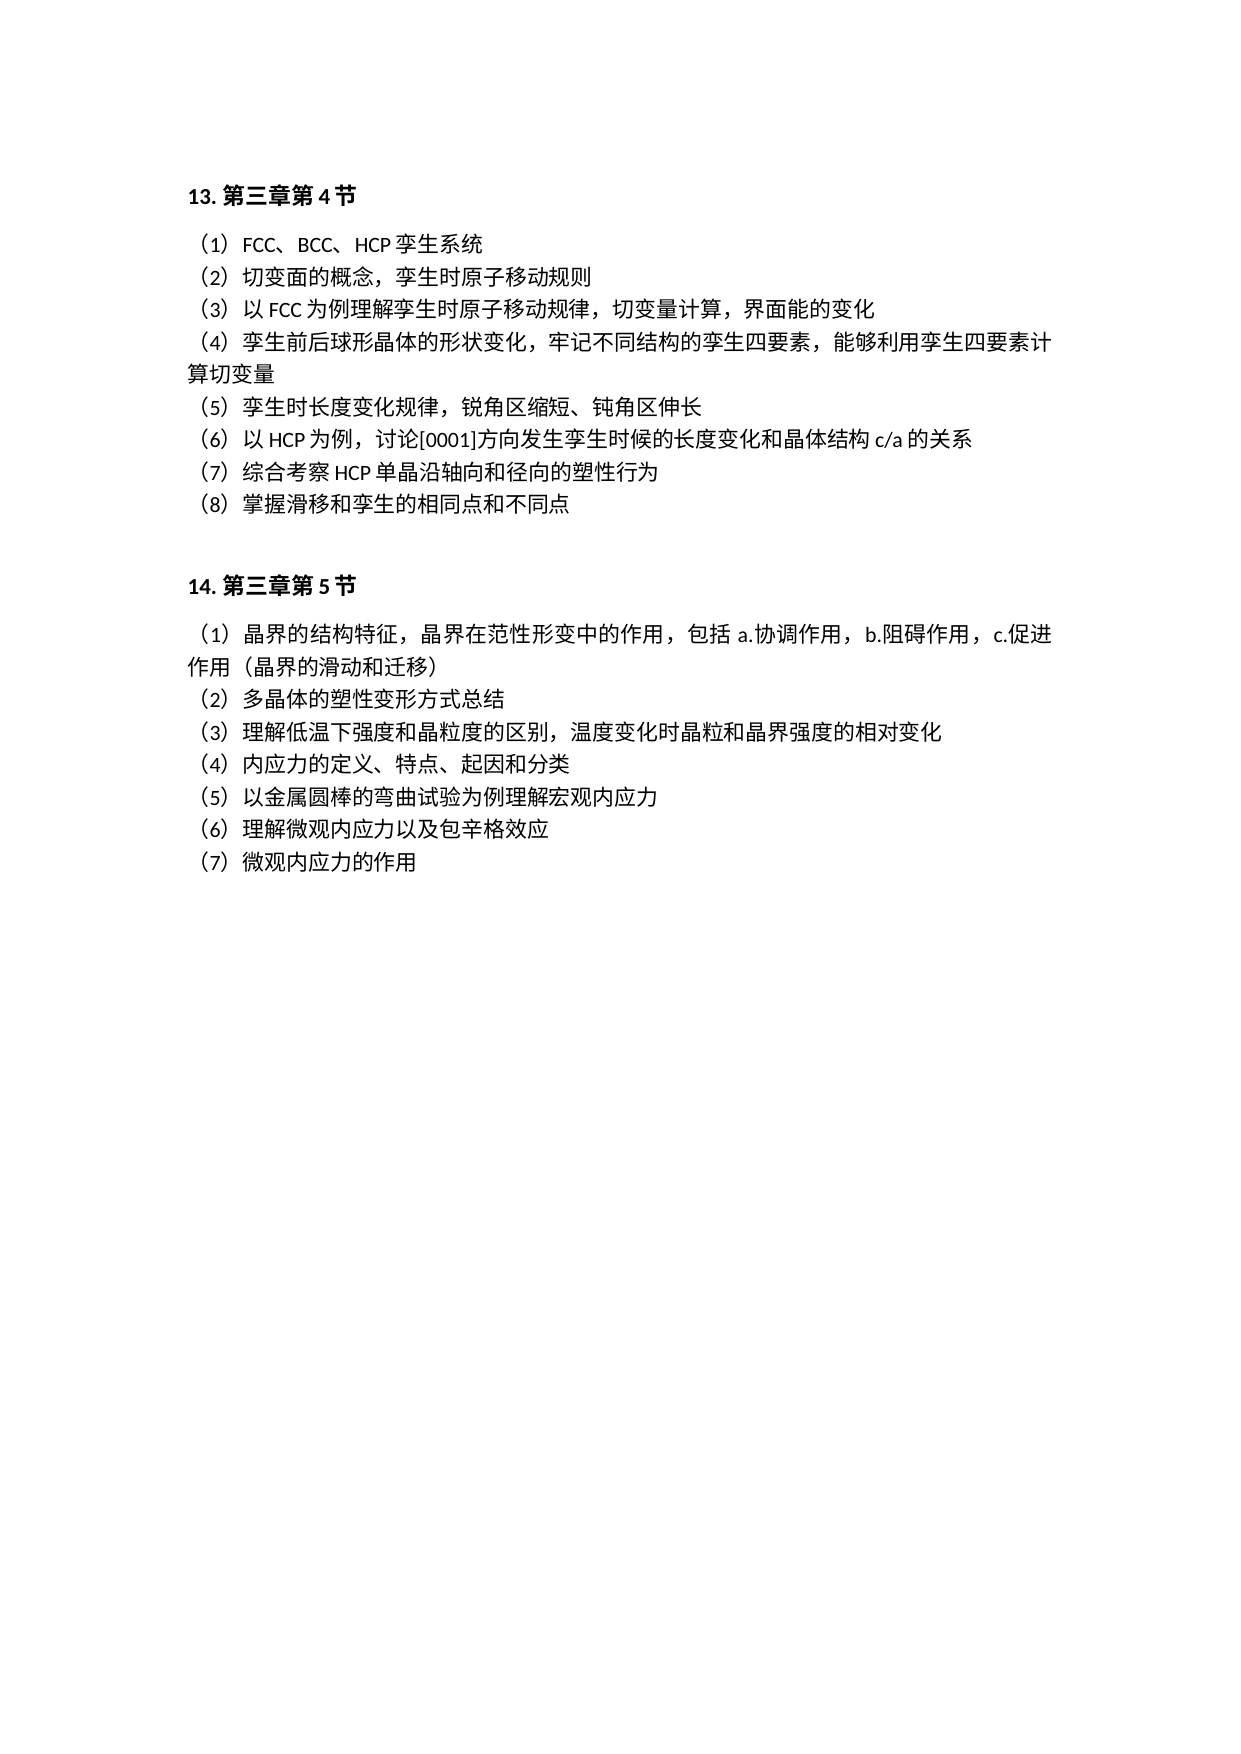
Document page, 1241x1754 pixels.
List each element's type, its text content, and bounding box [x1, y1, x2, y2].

text （7）微观内应力的作用 [187, 844, 1053, 877]
text （2）多晶体的塑性变形方式总结 [187, 682, 1053, 714]
text （5）孪生时长度变化规律，锐角区缩短、钝角区伸长 [187, 389, 1053, 422]
text （6）以HCP为例，讨论[0001]方向发生孪生时候的长度变化和晶体结构c/a的关系 [187, 422, 1053, 454]
text （3）以FCC为例理解孪生时原子移动规律，切变量计算，界面能的变化 [187, 292, 1053, 324]
text （3）理解低温下强度和晶粒度的区别，温度变化时晶粒和晶界强度的相对变化 [187, 714, 1053, 747]
text （1）晶界的结构特征，晶界在范性形变中的作用，包括 a.协调作用，b.阻碍作用，c.促进作用（晶界的滑动和迁移） [187, 617, 1053, 682]
text （5）以金属圆棒的弯曲试验为例理解宏观内应力 [187, 779, 1053, 812]
text （6）理解微观内应力以及包辛格效应 [187, 812, 1053, 844]
text 13. 第三章第4节 [187, 162, 1053, 227]
text （8）掌握滑移和孪生的相同点和不同点 [187, 487, 1053, 519]
text （1）FCC、BCC、HCP孪生系统 [187, 227, 1053, 259]
text （2）切变面的概念，孪生时原子移动规则 [187, 259, 1053, 292]
text （7）综合考察HCP单晶沿轴向和径向的塑性行为 [187, 454, 1053, 487]
text （4）孪生前后球形晶体的形状变化，牢记不同结构的孪生四要素，能够利用孪生四要素计算切变量 [187, 324, 1053, 389]
text 14. 第三章第5节 [187, 552, 1053, 617]
text （4）内应力的定义、特点、起因和分类 [187, 747, 1053, 779]
